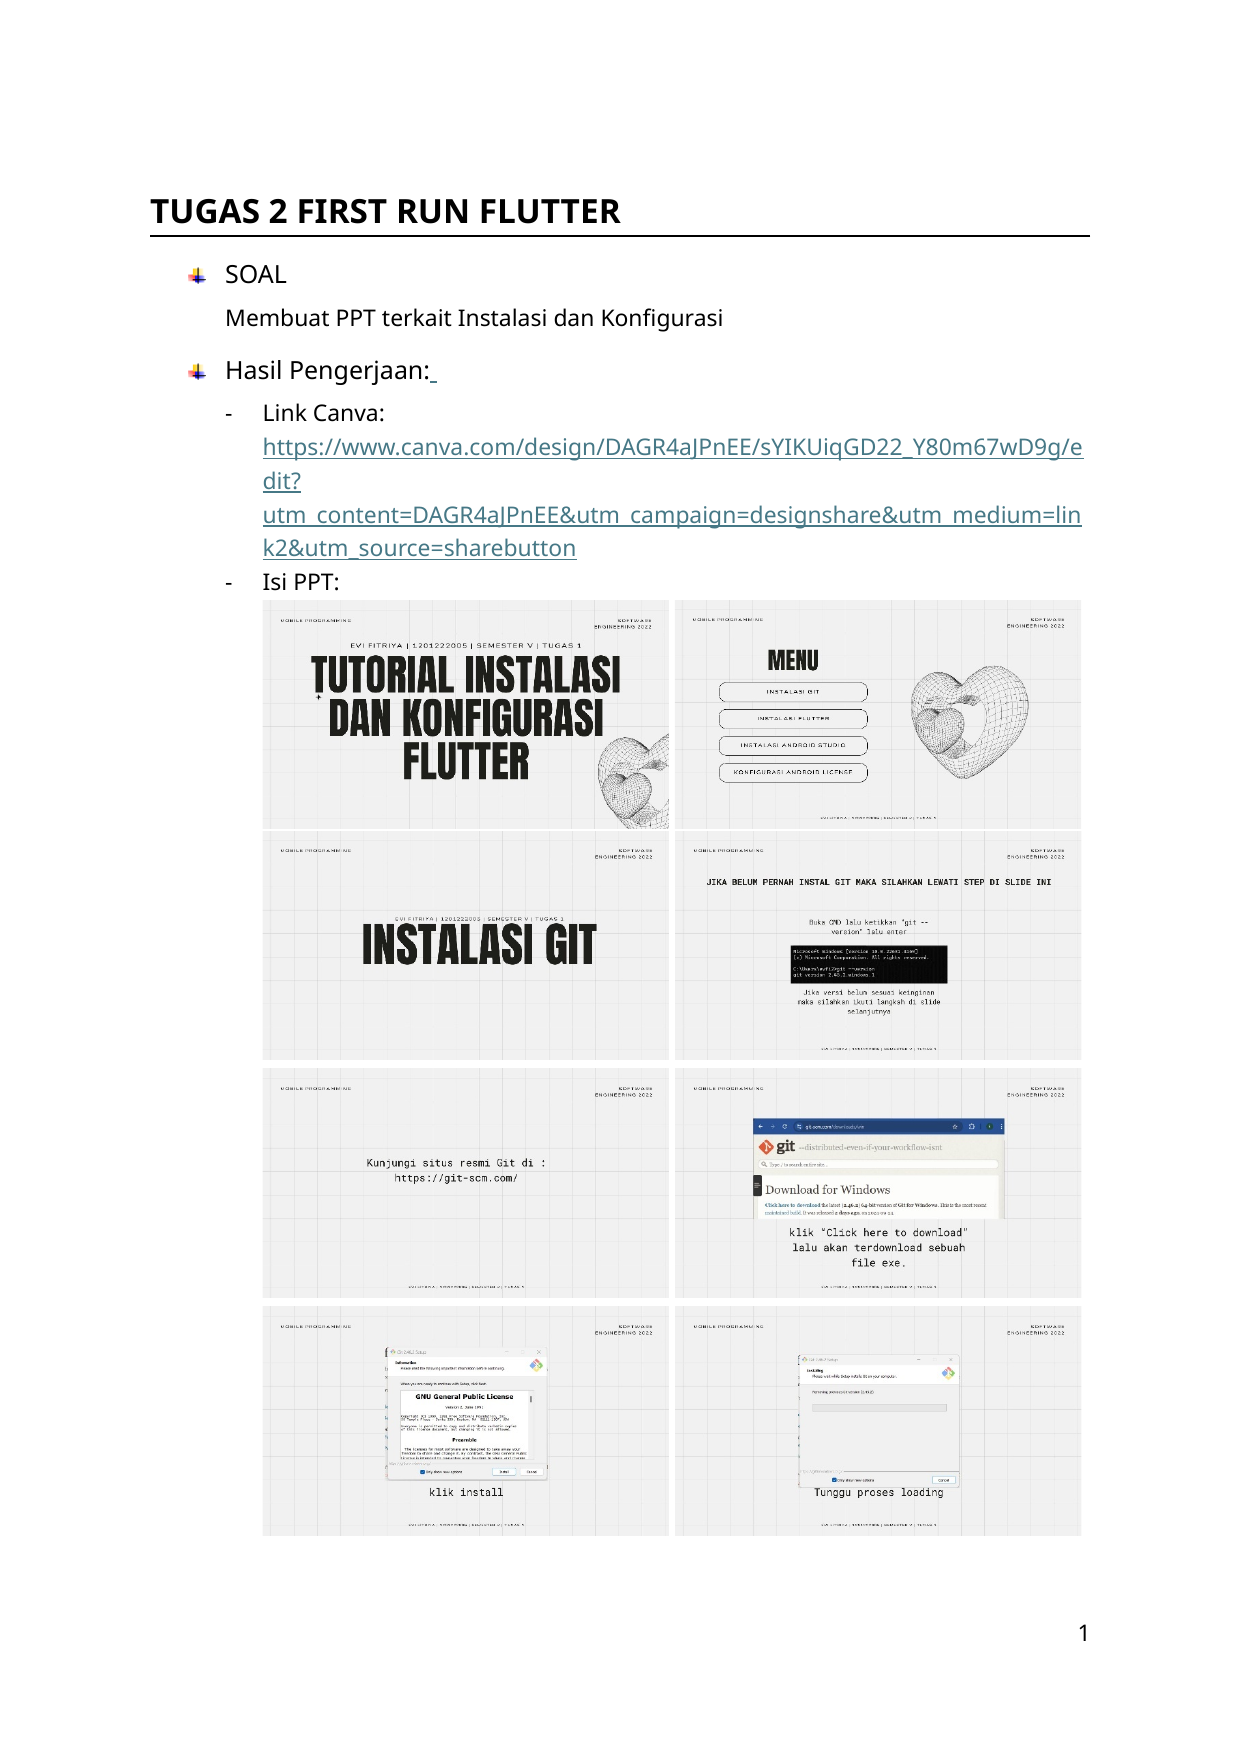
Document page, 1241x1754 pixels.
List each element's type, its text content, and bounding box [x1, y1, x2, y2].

picture [674, 600, 1082, 829]
picture [188, 266, 206, 284]
picture [262, 600, 669, 829]
picture [675, 1068, 1082, 1298]
picture [262, 1306, 669, 1536]
text Membuat PPT terkait Instalasi dan Konfigurasi [150, 302, 1090, 333]
picture [262, 831, 669, 1060]
subtitle SOAL [187, 257, 1090, 291]
list Isi PPT: [225, 566, 1090, 597]
subtitle Hasil Pengerjaan: [187, 352, 1090, 386]
picture [675, 1306, 1082, 1536]
list Link Canva: https://www.canva.com/design/DAGR4aJPnEE/sYIKUiqGD22_Y80m67wD9g/edit?utm_content=DAGR4aJPnEE&utm_campaign=designshare&utm_medium=link2&utm_source=sharebutton [225, 397, 1090, 564]
picture [675, 831, 1082, 1060]
picture [188, 362, 206, 380]
picture [262, 1068, 669, 1298]
subtitle TUGAS 2 FIRST RUN FLUTTER [150, 187, 1090, 235]
